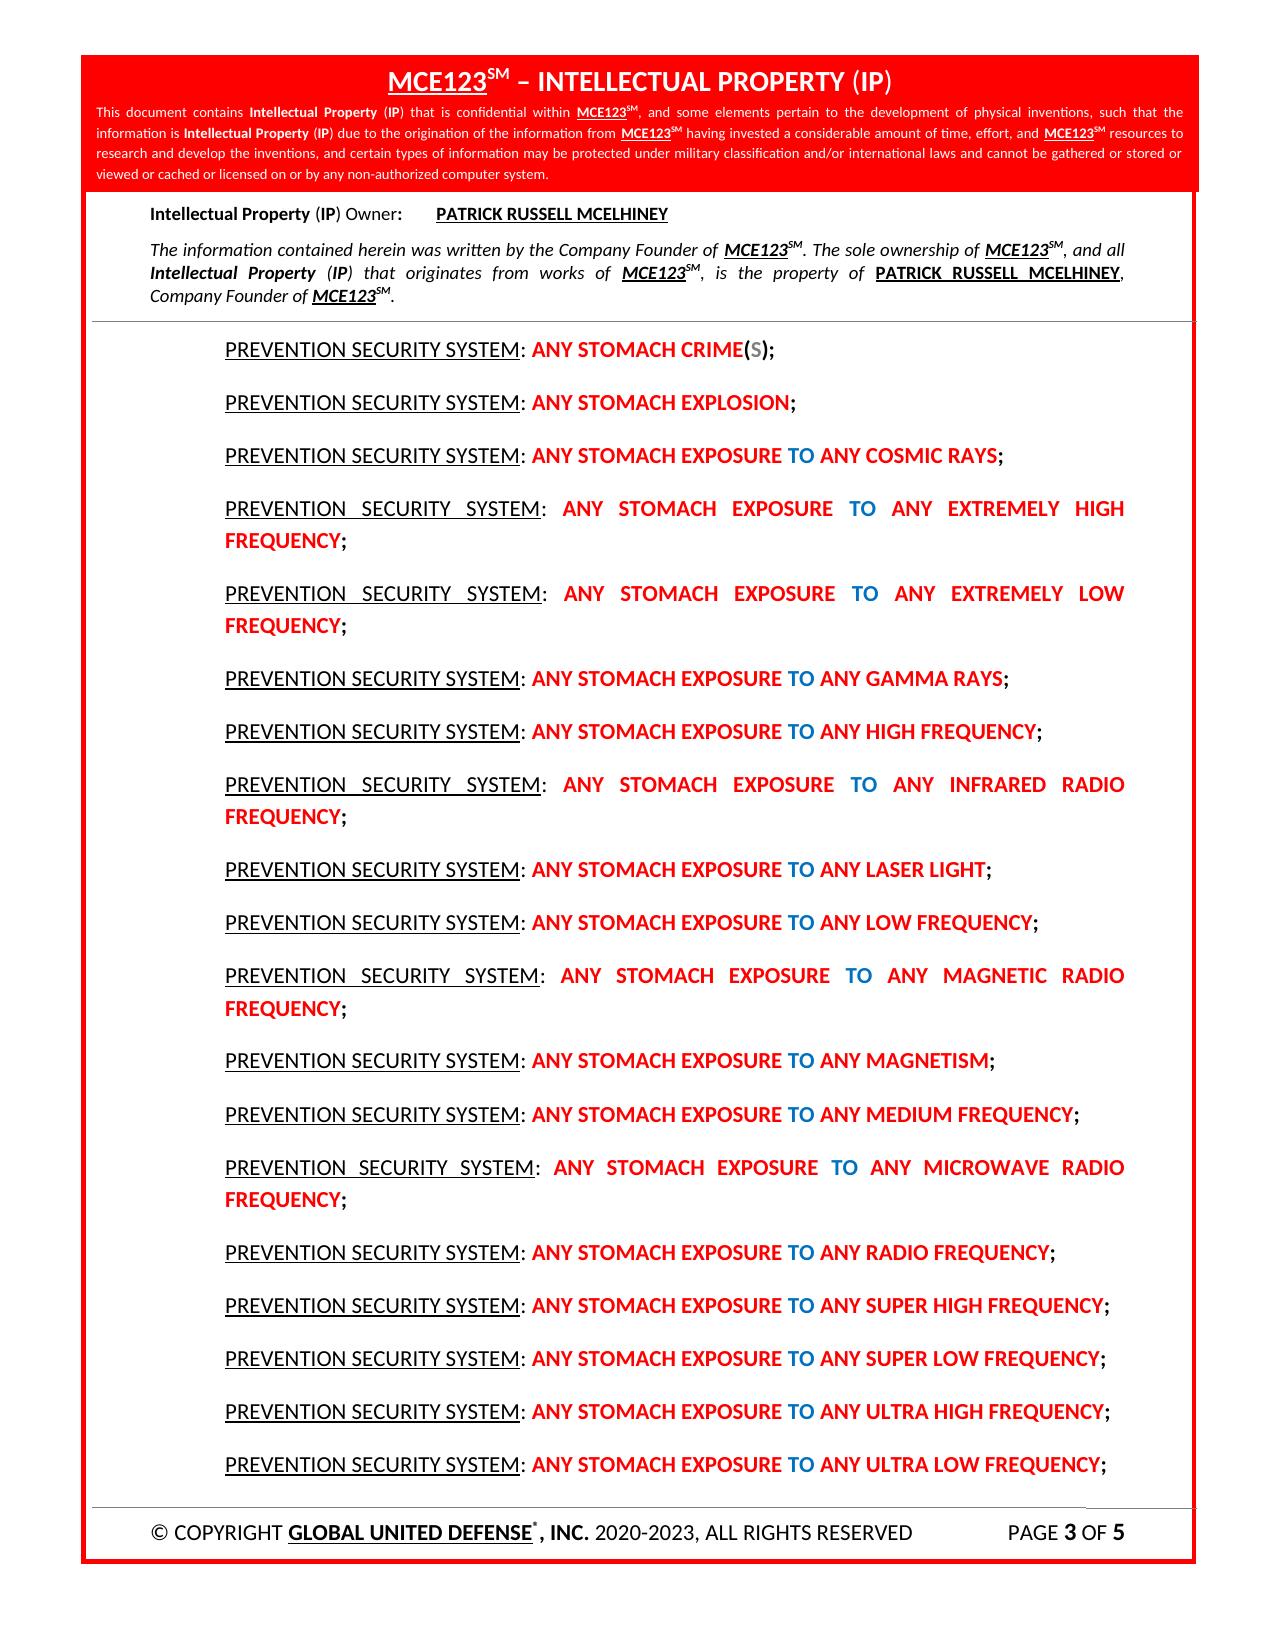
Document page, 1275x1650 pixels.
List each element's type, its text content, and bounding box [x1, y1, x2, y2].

text PREVENTION SECURITY SYSTEM: ANY STOMACH EXPOSURE TO ANY EXTREMELY LOW FREQUENCY; [225, 579, 1125, 639]
text PREVENTION SECURITY SYSTEM: ANY STOMACH EXPOSURE TO ANY EXTREMELY HIGH FREQUENCY; [225, 494, 1125, 554]
text PREVENTION SECURITY SYSTEM: ANY STOMACH EXPOSURE TO ANY MEDIUM FREQUENCY; [187, 1100, 1125, 1128]
text PREVENTION SECURITY SYSTEM: ANY STOMACH EXPOSURE TO ANY ULTRA LOW FREQUENCY; [187, 1450, 1125, 1478]
text PREVENTION SECURITY SYSTEM: ANY STOMACH EXPOSURE TO ANY MICROWAVE RADIO FREQUENCY; [187, 1153, 1125, 1213]
text PREVENTION SECURITY SYSTEM: ANY STOMACH EXPOSURE TO ANY COSMIC RAYS; [187, 441, 1125, 469]
text PREVENTION SECURITY SYSTEM: ANY STOMACH EXPOSURE TO ANY HIGH FREQUENCY; [187, 717, 1125, 745]
text PREVENTION SECURITY SYSTEM: ANY STOMACH EXPOSURE TO ANY INFRARED RADIO FREQUENCY; [225, 770, 1125, 830]
text PREVENTION SECURITY SYSTEM: ANY STOMACH EXPLOSION; [187, 388, 1125, 416]
text PREVENTION SECURITY SYSTEM: ANY STOMACH EXPOSURE TO ANY LASER LIGHT; [187, 855, 1125, 883]
text PREVENTION SECURITY SYSTEM: ANY STOMACH EXPOSURE TO ANY RADIO FREQUENCY; [187, 1238, 1125, 1266]
text PREVENTION SECURITY SYSTEM: ANY STOMACH EXPOSURE TO ANY ULTRA HIGH FREQUENCY; [187, 1397, 1125, 1425]
text PREVENTION SECURITY SYSTEM: ANY STOMACH EXPOSURE TO ANY LOW FREQUENCY; [187, 908, 1125, 936]
text PREVENTION SECURITY SYSTEM: ANY STOMACH EXPOSURE TO ANY GAMMA RAYS; [187, 664, 1125, 692]
text PREVENTION SECURITY SYSTEM: ANY STOMACH CRIME(S); [187, 335, 1125, 363]
text PREVENTION SECURITY SYSTEM: ANY STOMACH EXPOSURE TO ANY MAGNETIC RADIO FREQUENCY; [225, 961, 1125, 1022]
text PREVENTION SECURITY SYSTEM: ANY STOMACH EXPOSURE TO ANY SUPER HIGH FREQUENCY; [187, 1291, 1125, 1319]
text PREVENTION SECURITY SYSTEM: ANY STOMACH EXPOSURE TO ANY MAGNETISM; [187, 1047, 1125, 1075]
text PREVENTION SECURITY SYSTEM: ANY STOMACH EXPOSURE TO ANY SUPER LOW FREQUENCY; [187, 1344, 1125, 1372]
